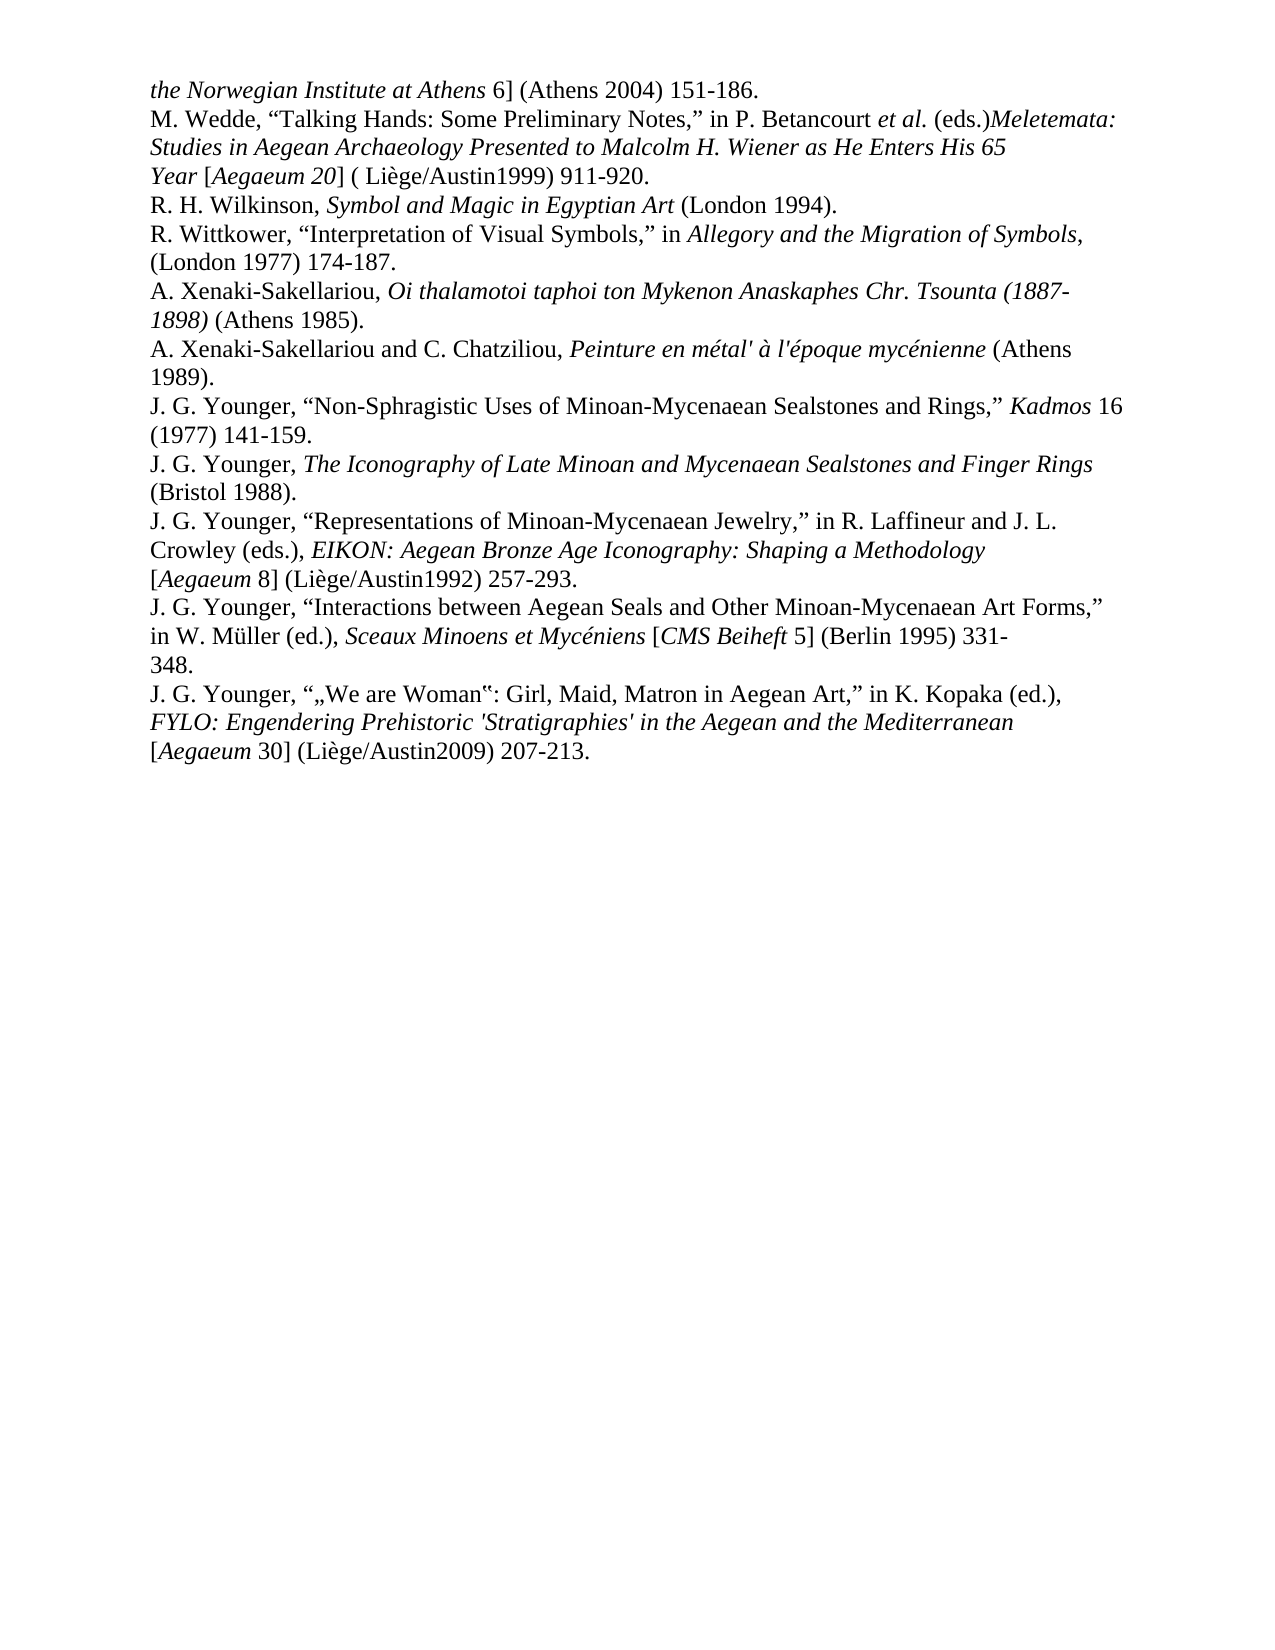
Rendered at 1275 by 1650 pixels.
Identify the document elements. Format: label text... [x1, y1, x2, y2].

text (Bristol 1988). [150, 477, 1200, 506]
text A. Xenaki-Sakellariou, Oi thalamotoi taphoi ton Mykenon Anaskaphes Chr. Tsounta (1887- [150, 276, 1200, 305]
text J. G. Younger, “Interactions between Aegean Seals and Other Minoan-Mycenaean Art Forms,” [150, 592, 1200, 621]
text Year [Aegaeum 20] ( Liège/Austin1999) 911-920. [150, 161, 1200, 190]
text 1898) (Athens 1985). [150, 305, 1200, 334]
text R. Wittkower, “Interpretation of Visual Symbols,” in Allegory and the Migration of Symbols, [150, 219, 1200, 247]
text R. H. Wilkinson, Symbol and Magic in Egyptian Art (London 1994). [150, 190, 1200, 219]
text Crowley (eds.), EIKON: Aegean Bronze Age Iconography: Shaping a Methodology [150, 535, 1200, 564]
text J. G. Younger, “Non-Sphragistic Uses of Minoan-Mycenaean Sealstones and Rings,” Kadmos 16 [150, 391, 1200, 420]
text J. G. Younger, “Representations of Minoan-Mycenaean Jewelry,” in R. Laffineur and J. L. [150, 506, 1200, 535]
text in W. Müller (ed.), Sceaux Minoens et Mycéniens [CMS Beiheft 5] (Berlin 1995) 331- [150, 621, 1200, 650]
text [Aegaeum 30] (Liège/Austin2009) 207-213. [150, 736, 1200, 765]
text J. G. Younger, “„We are Woman‟: Girl, Maid, Matron in Aegean Art,” in K. Kopaka (ed.), [150, 679, 1200, 707]
text J. G. Younger, The Iconography of Late Minoan and Mycenaean Sealstones and Finger Rings [150, 449, 1200, 477]
text (1977) 141-159. [150, 420, 1200, 449]
text Studies in Aegean Archaeology Presented to Malcolm H. Wiener as He Enters His 65 [150, 132, 1200, 161]
text FYLO: Engendering Prehistoric 'Stratigraphies' in the Aegean and the Mediterranean [150, 707, 1200, 736]
text (London 1977) 174-187. [150, 247, 1200, 276]
text [Aegaeum 8] (Liège/Austin1992) 257-293. [150, 564, 1200, 592]
text A. Xenaki-Sakellariou and C. Chatziliou, Peinture en métal' à l'époque mycénienne (Athens [150, 334, 1200, 362]
text the Norwegian Institute at Athens 6] (Athens 2004) 151-186. [150, 75, 1200, 104]
text 348. [150, 650, 1200, 679]
text M. Wedde, “Talking Hands: Some Preliminary Notes,” in P. Betancourt et al. (eds.)Meletemata: [150, 104, 1200, 132]
text 1989). [150, 362, 1200, 391]
